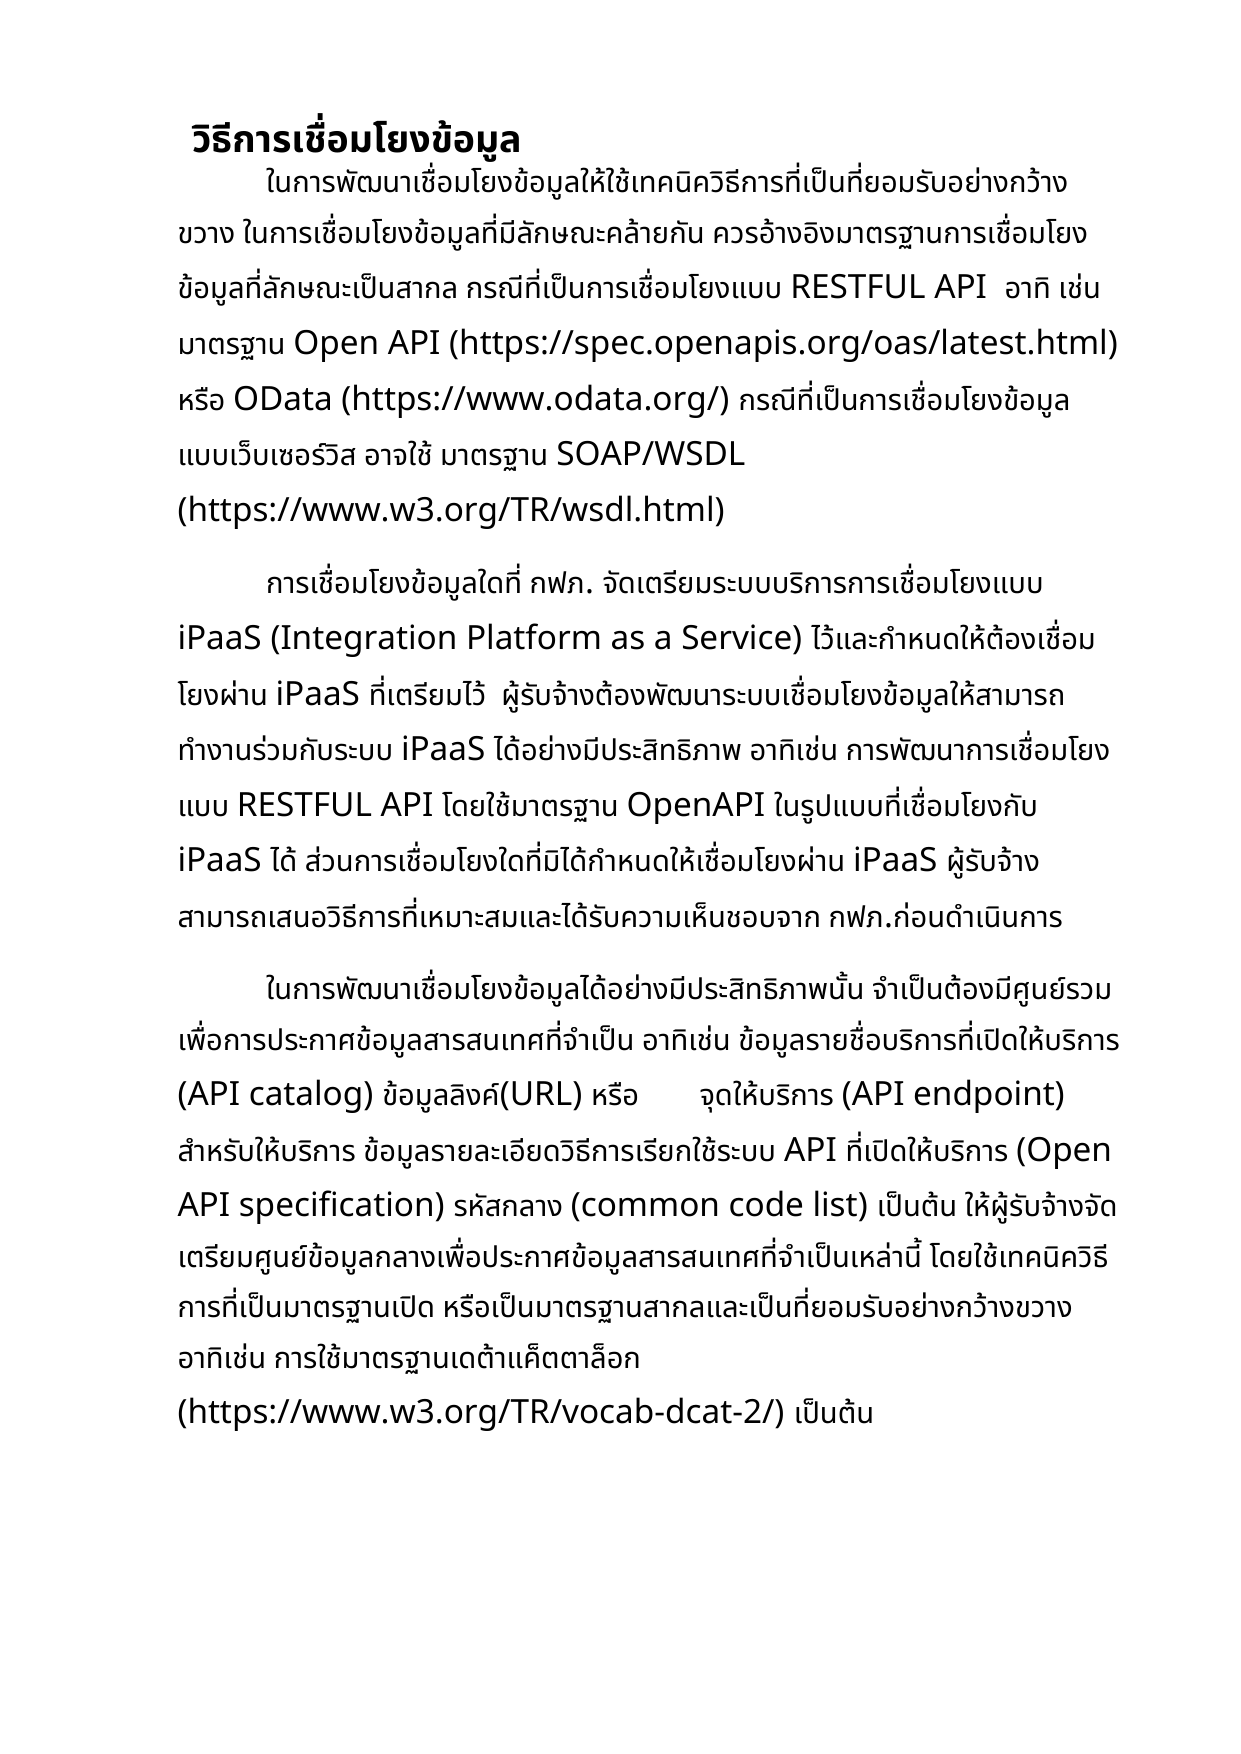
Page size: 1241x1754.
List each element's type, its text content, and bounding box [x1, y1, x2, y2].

subtitle วิธีการเชื่อมโยงข้อมูล [192, 118, 1122, 162]
text การเชื่อมโยงข้อมูลใดที่ กฟภ. จัดเตรียมระบบบริการการเชื่อมโยงแบบ iPaaS (Integration Platform as a Service) ไว้และกำหนดให้ต้องเชื่อมโยงผ่าน iPaaS ที่เตรียมไว้ ผู้รับจ้างต้องพัฒนาระบบเชื่อมโยงข้อมูลให้สามารถทำงานร่วมกับระบบ iPaaS ได้อย่างมีประสิทธิภาพ อาทิเช่น การพัฒนาการเชื่อมโยงแบบ RESTFUL API โดยใช้มาตรฐาน OpenAPI ในรูปแบบที่เชื่อมโยงกับ iPaaS ได้ ส่วนการเชื่อมโยงใดที่มิได้กำหนดให้เชื่อมโยงผ่าน iPaaS ผู้รับจ้างสามารถเสนอวิธีการที่เหมาะสมและได้รับความเห็นชอบจาก กฟภ.ก่อนดำเนินการ [177, 558, 1122, 940]
text ในการพัฒนาเชื่อมโยงข้อมูลให้ใช้เทคนิควิธีการที่เป็นที่ยอมรับอย่างกว้างขวาง ในการเชื่อมโยงข้อมูลที่มีลักษณะคล้ายกัน ควรอ้างอิงมาตรฐานการเชื่อมโยงข้อมูลที่ลักษณะเป็นสากล กรณีที่เป็นการเชื่อมโยงแบบ RESTFUL API อาทิ เช่น มาตรฐาน Open API (https://spec.openapis.org/oas/latest.html) หรือ OData (https://www.odata.org/) กรณีที่เป็นการเชื่อมโยงข้อมูลแบบเว็บเซอร์วิส อาจใช้ มาตรฐาน SOAP/WSDL (https://www.w3.org/TR/wsdl.html) [177, 162, 1122, 531]
text ในการพัฒนาเชื่อมโยงข้อมูลได้อย่างมีประสิทธิภาพนั้น จำเป็นต้องมีศูนย์รวมเพื่อการประกาศข้อมูลสารสนเทศที่จำเป็น อาทิเช่น ข้อมูลรายชื่อบริการที่เปิดให้บริการ (API catalog) ข้อมูลลิงค์(URL) หรือ จุดให้บริการ (API endpoint) สำหรับให้บริการ ข้อมูลรายละเอียดวิธีการเรียกใช้ระบบ API ที่เปิดให้บริการ (Open API specification) รหัสกลาง (common code list) เป็นต้น ให้ผู้รับจ้างจัดเตรียมศูนย์ข้อมูลกลางเพื่อประกาศข้อมูลสารสนเทศที่จำเป็นเหล่านี้ โดยใช้เทคนิควิธีการที่เป็นมาตรฐานเปิด หรือเป็นมาตรฐานสากลและเป็นที่ยอมรับอย่างกว้างขวาง อาทิเช่น การใช้มาตรฐานเดต้าแค็ตตาล็อก (https://www.w3.org/TR/vocab-dcat-2/) เป็นต้น [177, 968, 1122, 1437]
